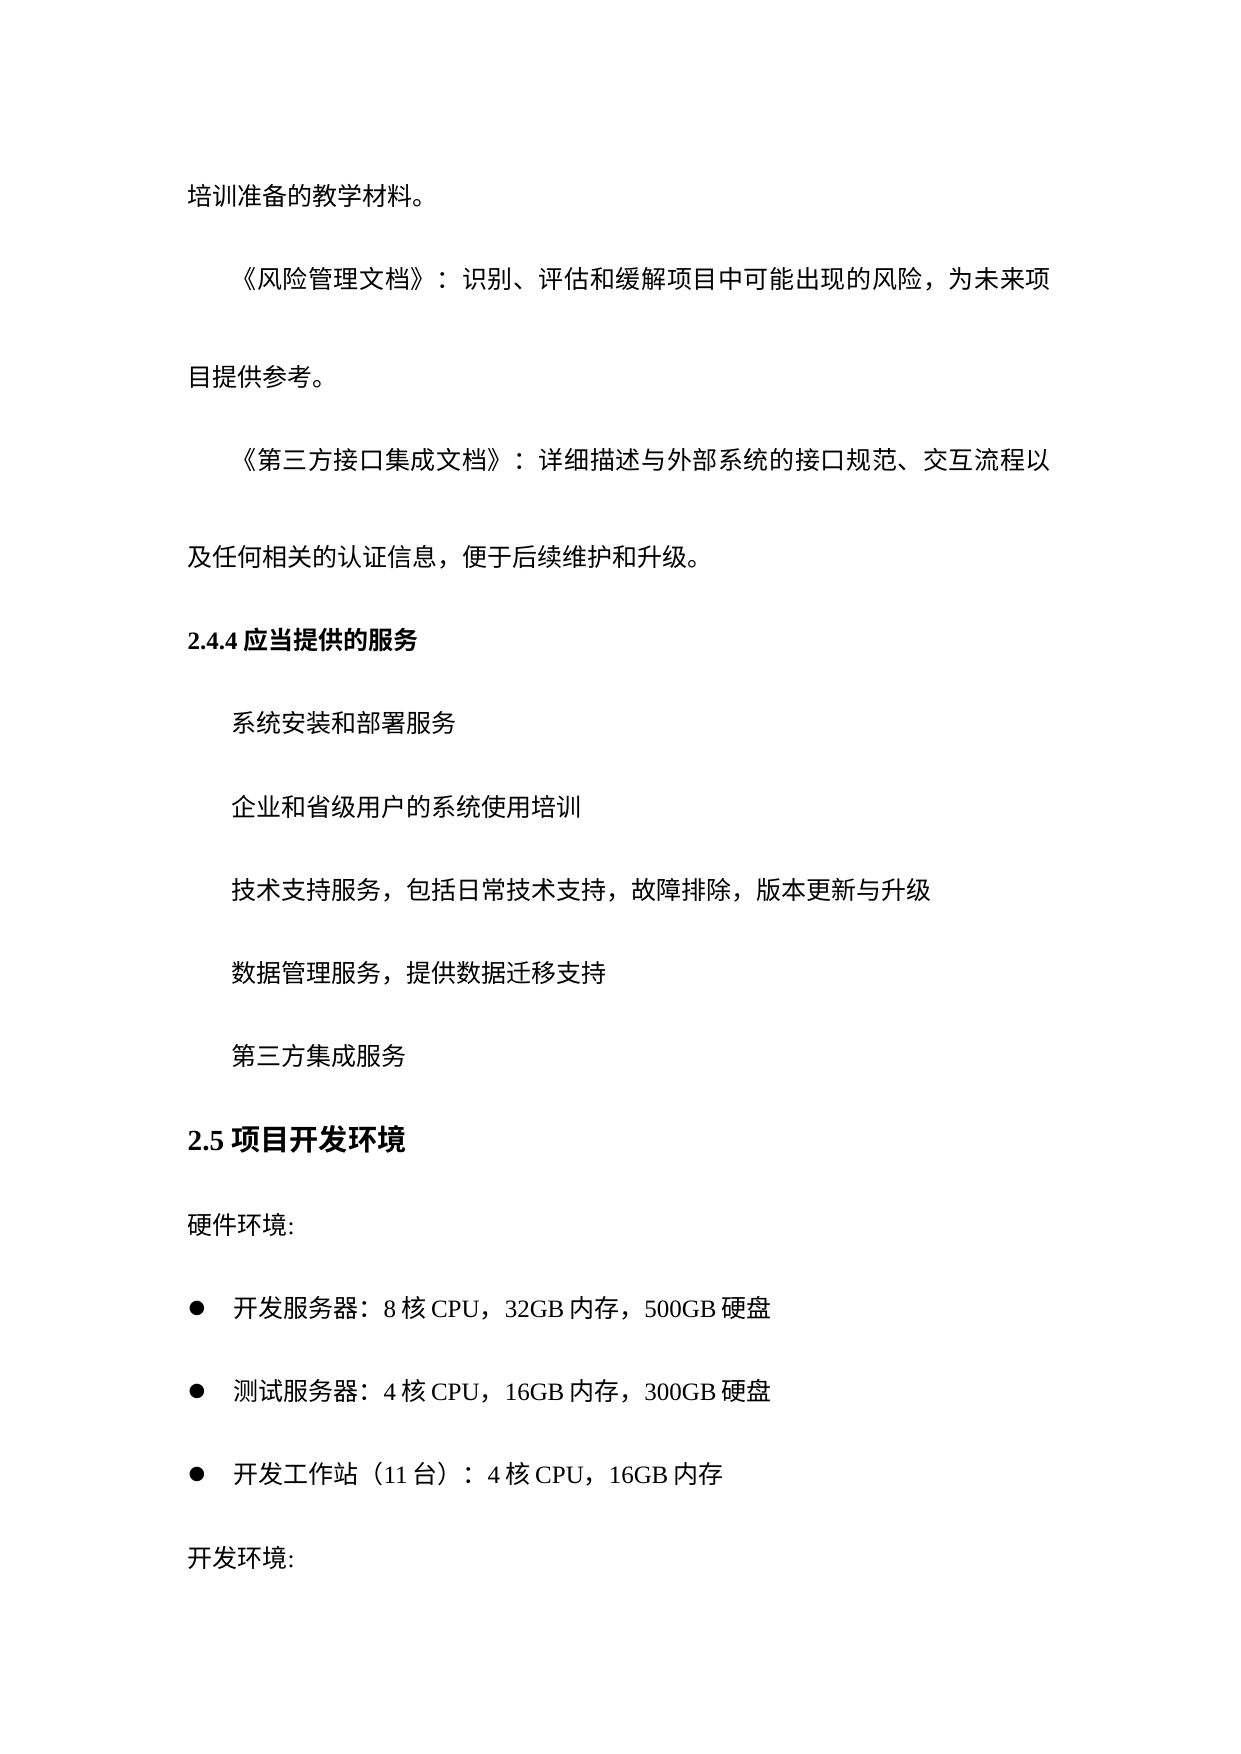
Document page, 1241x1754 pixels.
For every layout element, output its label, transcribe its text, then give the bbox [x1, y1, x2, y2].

subtitle 2.4.4 应当提供的服务 [187, 606, 1053, 671]
text 数据管理服务，提供数据迁移支持 [231, 939, 1053, 1004]
text 技术支持服务，包括日常技术支持，故障排除，版本更新与升级 [187, 856, 1053, 921]
list 测试服务器：4核CPU，16GB内存，300GB硬盘 [187, 1357, 1053, 1422]
text 系统安装和部署服务 [187, 689, 1053, 754]
list 开发服务器：8核CPU，32GB内存，500GB硬盘 [187, 1274, 1053, 1339]
text 《第三方接口集成文档》：详细描述与外部系统的接口规范、交互流程以及任何相关的认证信息，便于后续维护和升级。 [187, 426, 1053, 588]
list 开发工作站（11台）：4核CPU，16GB内存 [187, 1441, 1053, 1506]
text 第三方集成服务 [187, 1022, 1053, 1087]
text 《风险管理文档》：识别、评估和缓解项目中可能出现的风险，为未来项目提供参考。 [187, 245, 1053, 408]
text 企业和省级用户的系统使用培训 [187, 773, 1053, 838]
text 硬件环境: [187, 1191, 1053, 1256]
text 开发环境: [187, 1524, 1053, 1589]
subtitle 2.5 项目开发环境 [187, 1105, 1053, 1170]
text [187, 162, 1053, 227]
